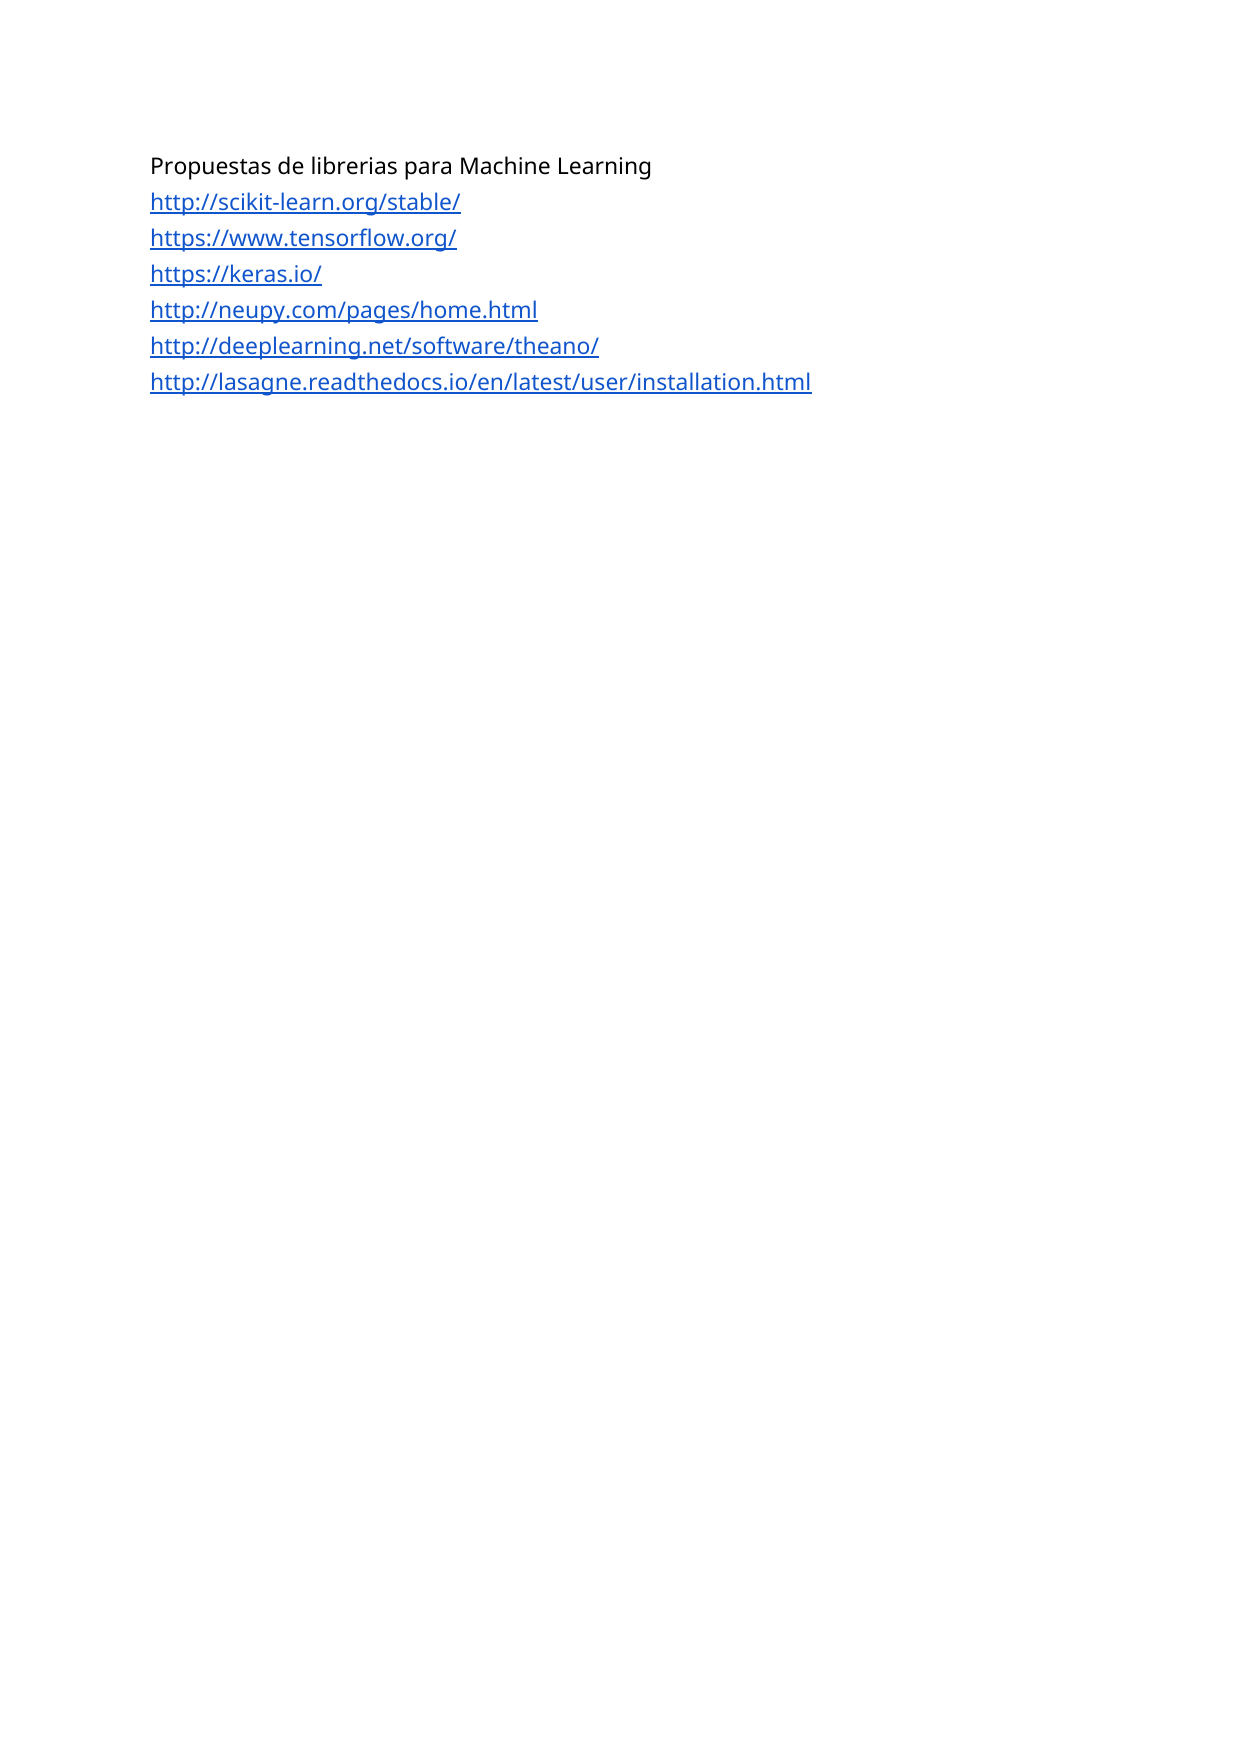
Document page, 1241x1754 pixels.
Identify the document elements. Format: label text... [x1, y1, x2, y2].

text http://deeplearning.net/software/theano/ [150, 330, 1090, 361]
text https://www.tensorflow.org/ [150, 222, 1090, 253]
text Propuestas de librerias para Machine Learning [150, 150, 1090, 181]
text http://scikit-learn.org/stable/ [150, 186, 1090, 217]
text https://keras.io/ [150, 258, 1090, 289]
text http://neupy.com/pages/home.html [150, 294, 1090, 325]
text http://lasagne.readthedocs.io/en/latest/user/installation.html [150, 366, 1090, 397]
